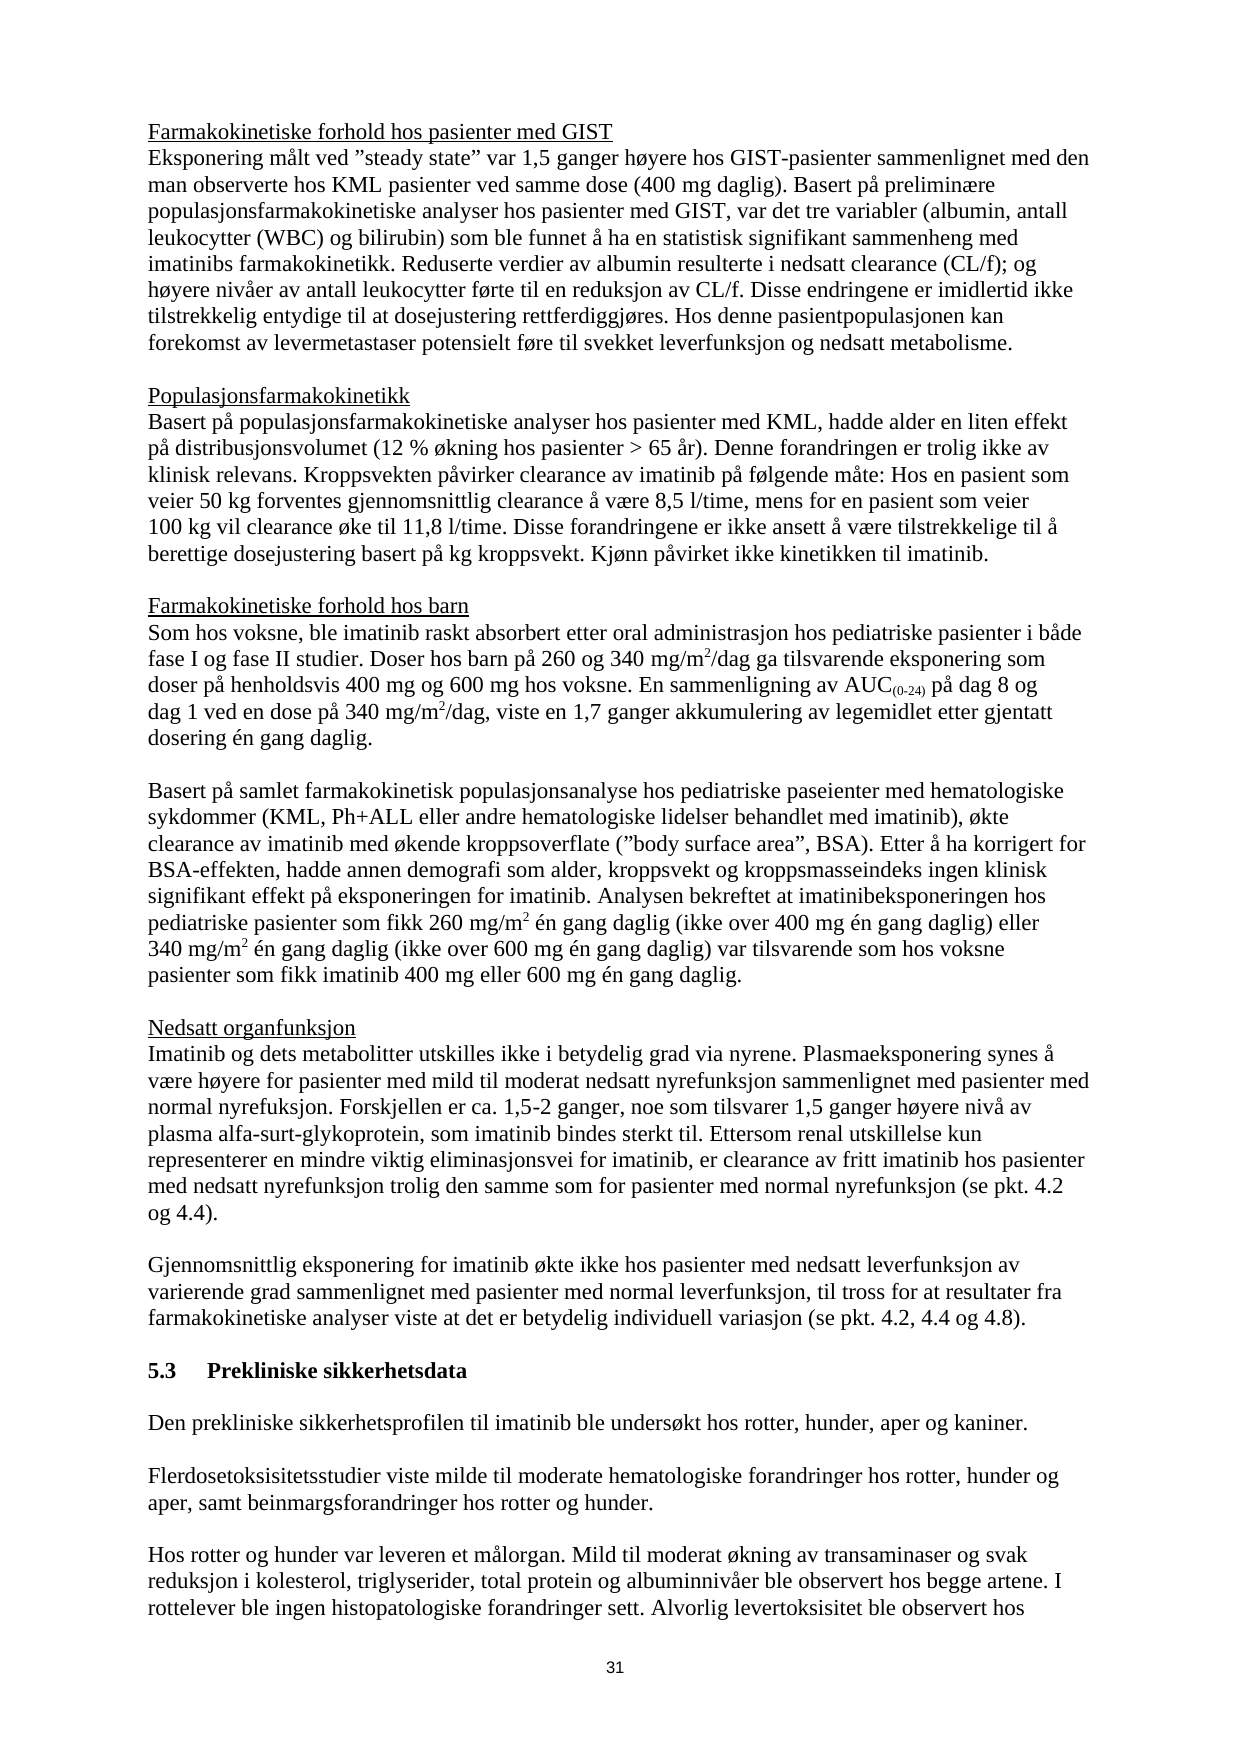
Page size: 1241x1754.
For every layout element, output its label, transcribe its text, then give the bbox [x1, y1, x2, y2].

text Gjennomsnittlig eksponering for imatinib økte ikke hos pasienter med nedsatt leverfunksjon av varierende grad sammenlignet med pasienter med normal leverfunksjon, til tross for at resultater fra farmakokinetiske analyser viste at det er betydelig individuell variasjon (se pkt. 4.2, 4.4 og 4.8). [148, 1251, 1092, 1330]
text Farmakokinetiske forhold hos barn [148, 592, 1092, 619]
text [148, 1541, 1092, 1620]
text Flerdosetoksisitetsstudier viste milde til moderate hematologiske forandringer hos rotter, hunder og aper, samt beinmargsforandringer hos rotter og hunder. [148, 1462, 1092, 1515]
text Nedsatt organfunksjon [148, 1014, 1092, 1041]
text Imatinib og dets metabolitter utskilles ikke i betydelig grad via nyrene. Plasmaeksponering synes å være høyere for pasienter med mild til moderat nedsatt nyrefunksjon sammenlignet med pasienter med normal nyrefuksjon. Forskjellen er ca. 1,5-2 ganger, noe som tilsvarer 1,5 ganger høyere nivå av plasma alfa-surt-glykoprotein, som imatinib bindes sterkt til. Ettersom renal utskillelse kun representerer en mindre viktig eliminasjonsvei for imatinib, er clearance av fritt imatinib hos pasienter med nedsatt nyrefunksjon trolig den samme som for pasienter med normal nyrefunksjon (se pkt. 4.2 og 4.4). [148, 1041, 1092, 1225]
text 5.3 Prekliniske sikkerhetsdata [148, 1357, 1092, 1383]
text Basert på populasjonsfarmakokinetiske analyser hos pasienter med , hadde alder en liten effekt på distribusjonsvolumet (12 % økning hos pasienter > 65 år). Denne forandringen er trolig ikke av klinisk relevans. Kroppsvekten påvirker clearance av imatinib på følgende måte: Hos en pasient som veier 50 kg forventes gjennomsnittlig clearance å være 8,5 l/time, mens for en pasient som veier 100 kg vil clearance øke til 11,8 l/time. Disse forandringene er ikke ansett å være tilstrekkelige til å berettige dosejustering basert på kg kroppsvekt. Kjønn påvirket ikke kinetikken til imatinib. [148, 408, 1092, 566]
text Basert på samlet farmakokinetisk populasjonsanalyse hos pediatriske paseienter med hematologiske sykdommer (KML, Ph+ALL eller andre hematologiske lidelser behandlet med imatinib), økte clearance av imatinib med økende kroppsoverflate (”body surface area”, BSA). Etter å ha korrigert for BSA-effekten, hadde annen demografi som alder, kroppsvekt og kroppsmasseindeks ingen klinisk signifikant effekt på eksponeringen for imatinib. Analysen bekreftet at imatinibeksponeringen hos pediatriske pasienter som fikk 260 mg/m2 én gang daglig (ikke over 400 mg én gang daglig) eller 340 mg/m2 én gang daglig (ikke over 600 mg én gang daglig) var tilsvarende som hos voksne pasienter som fikk imatinib 400 mg eller 600 mg én gang daglig. [148, 777, 1092, 988]
text Som hos voksne, ble imatinib raskt absorbert etter oral administrasjon hos pediatriske pasienter i både fase I og fase II studier. Doser hos barn på 260 og 340 mg/m2/dag ga tilsvarende eksponering som doser på henholdsvis 400 mg og 600 mg hos voksne. En sammenligning av AUC(0-24) på dag 8 og dag 1 ved en dose på 340 mg/m2/dag, viste en 1,7 ganger akkumulering av legemidlet etter gjentatt dosering én gang daglig. [148, 619, 1092, 751]
text Den prekliniske sikkerhetsprofilen til imatinib ble undersøkt hos rotter, hunder, aper og kaniner. [148, 1409, 1092, 1436]
text Eksponering målt ved ”steady state” var 1,5 ganger høyere hos GIST-pasienter sammenlignet med den man observerte hos pasienter ved samme dose (400 mg daglig). Basert på preliminære populasjonsfarmakokinetiske analyser hos pasienter med GIST, var det tre variabler (albumin, antall leukocytter (WBC) og bilirubin) som ble funnet å ha en statistisk signifikant sammenheng med imatinibs farmakokinetikk. Reduserte verdier av albumin resulterte i nedsatt clearance (CL/f); og høyere nivåer av antall leukocytter førte til en reduksjon av CL/f. Disse endringene er imidlertid ikke tilstrekkelig entydige til at dosejustering rettferdiggjøres. Hos denne pasientpopulasjonen kan forekomst av levermetastaser potensielt føre til svekket leverfunksjon og nedsatt metabolisme. [148, 144, 1092, 355]
text Farmakokinetiske forhold hos pasienter med GIST [148, 118, 1092, 144]
text Populasjonsfarmakokinetikk [148, 382, 1092, 408]
